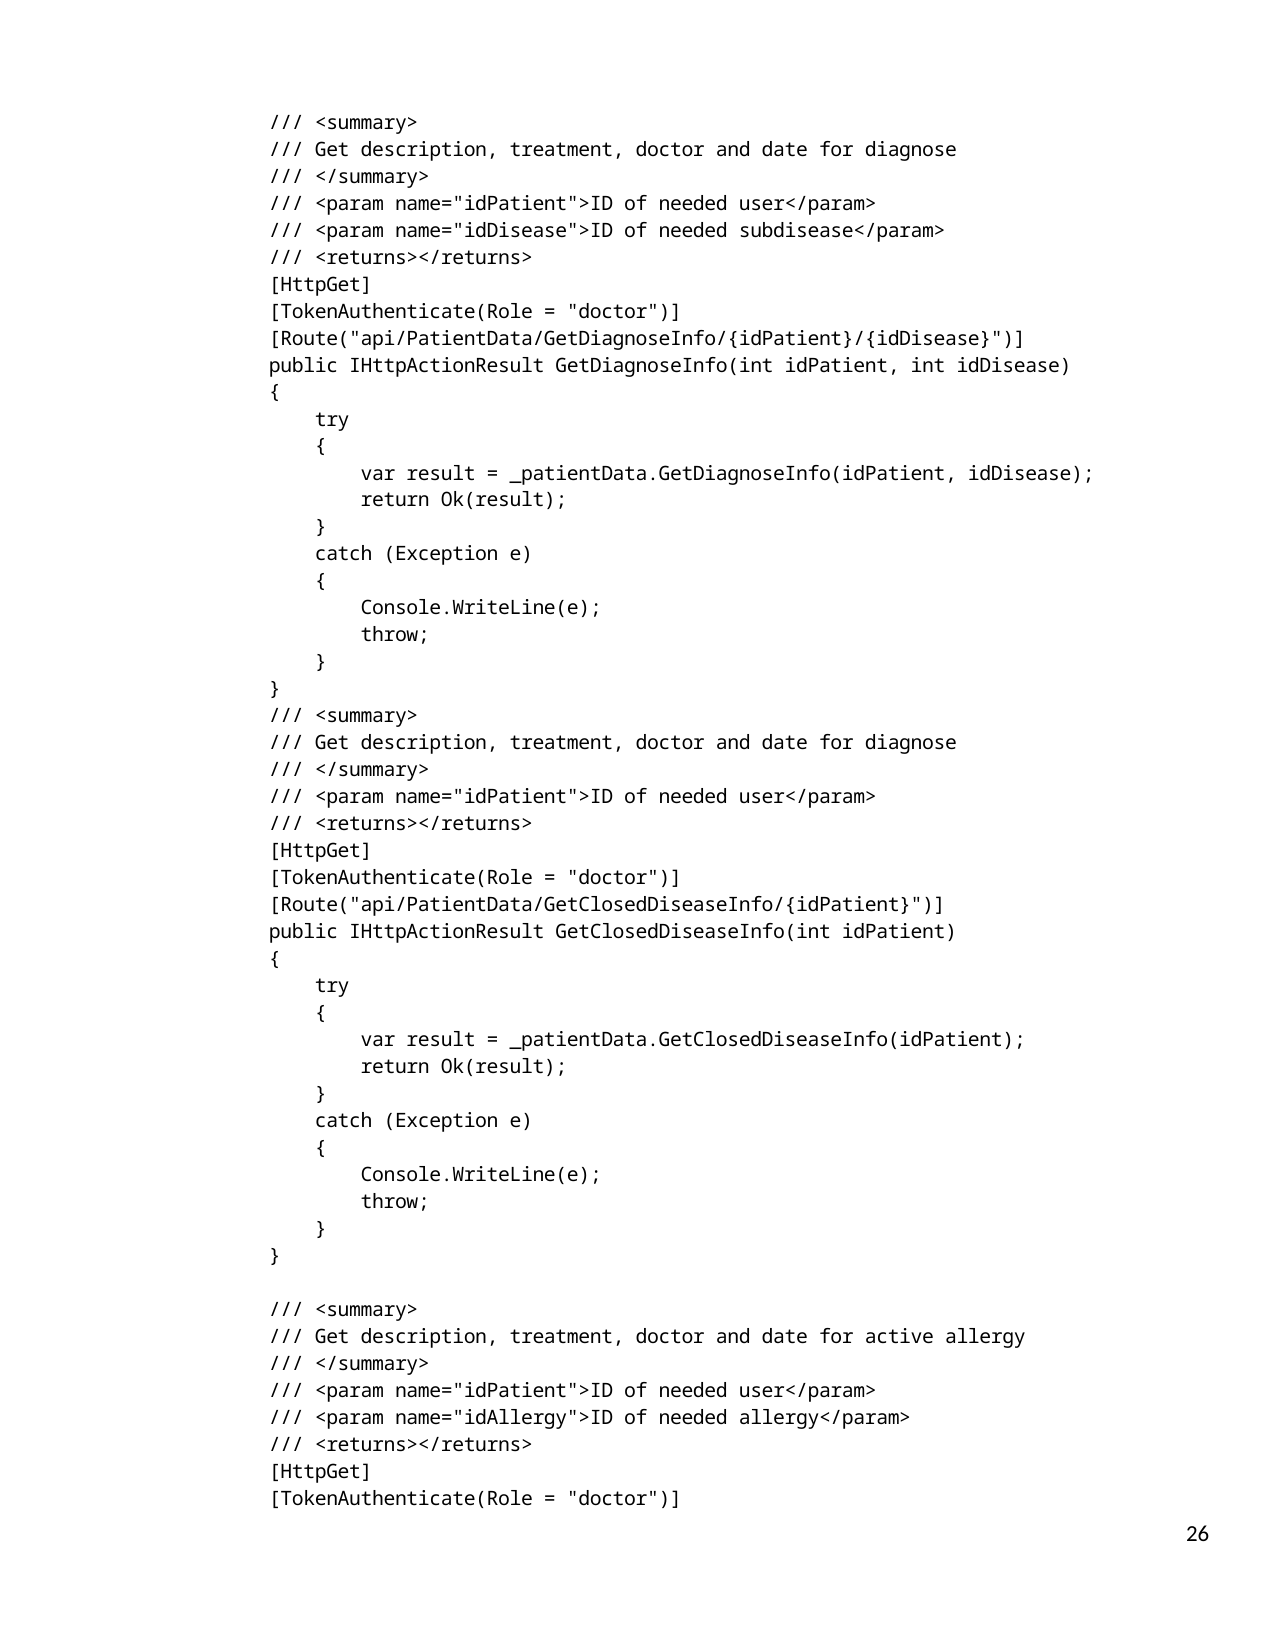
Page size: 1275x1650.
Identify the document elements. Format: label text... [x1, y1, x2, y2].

list /// </summary> [177, 162, 1209, 189]
list { [177, 1133, 1209, 1160]
list /// Get description, treatment, doctor and date for diagnose [177, 135, 1209, 162]
list /// </summary> [177, 1349, 1209, 1376]
list } [177, 1079, 1209, 1106]
list /// <param name="idPatient">ID of needed user</param> [177, 782, 1209, 809]
list [TokenAuthenticate(Role = "doctor")] [177, 297, 1209, 324]
list /// Get description, treatment, doctor and date for diagnose [177, 728, 1209, 756]
list } [177, 1241, 1209, 1268]
list return Ok(result); [177, 486, 1209, 513]
list /// <summary> [177, 1295, 1209, 1322]
list /// Get description, treatment, doctor and date for active allergy [177, 1322, 1209, 1349]
list /// </summary> [177, 756, 1209, 782]
list Console.WriteLine(e); [177, 1160, 1209, 1187]
list catch (Exception e) [177, 1106, 1209, 1133]
list /// <param name="idPatient">ID of needed user</param> [177, 189, 1209, 216]
list [HttpGet] [177, 836, 1209, 863]
list } [177, 1214, 1209, 1241]
list /// <summary> [177, 108, 1209, 135]
list [TokenAuthenticate(Role = "doctor")] [177, 863, 1209, 890]
list public IHttpActionResult GetDiagnoseInfo(int idPatient, int idDisease) [177, 351, 1209, 378]
list [HttpGet] [177, 1457, 1209, 1484]
list /// <param name="idPatient">ID of needed user</param> [177, 1376, 1209, 1403]
list } [177, 513, 1209, 540]
list { [177, 432, 1209, 459]
list throw; [177, 621, 1209, 648]
list [TokenAuthenticate(Role = "doctor")] [177, 1484, 1209, 1511]
list throw; [177, 1187, 1209, 1214]
list catch (Exception e) [177, 540, 1209, 567]
list /// <returns></returns> [177, 809, 1209, 836]
list { [177, 998, 1209, 1025]
list } [177, 674, 1209, 702]
list /// <summary> [177, 702, 1209, 728]
list var result = _patientData.GetClosedDiseaseInfo(idPatient); [177, 1025, 1209, 1052]
list [Route("api/PatientData/GetDiagnoseInfo/{idPatient}/{idDisease}")] [177, 324, 1209, 351]
list /// <param name="idDisease">ID of needed subdisease</param> [177, 216, 1209, 243]
list { [177, 944, 1209, 971]
list [HttpGet] [177, 270, 1209, 297]
list /// <returns></returns> [177, 243, 1209, 270]
list return Ok(result); [177, 1052, 1209, 1079]
list Console.WriteLine(e); [177, 594, 1209, 621]
list } [177, 648, 1209, 674]
list /// <param name="idAllergy">ID of needed allergy</param> [177, 1403, 1209, 1430]
list { [177, 567, 1209, 594]
list try [177, 405, 1209, 432]
list /// <returns></returns> [177, 1430, 1209, 1457]
list public IHttpActionResult GetClosedDiseaseInfo(int idPatient) [177, 917, 1209, 944]
list { [177, 378, 1209, 405]
list try [177, 971, 1209, 998]
list [Route("api/PatientData/GetClosedDiseaseInfo/{idPatient}")] [177, 890, 1209, 917]
list var result = _patientData.GetDiagnoseInfo(idPatient, idDisease); [177, 459, 1209, 486]
